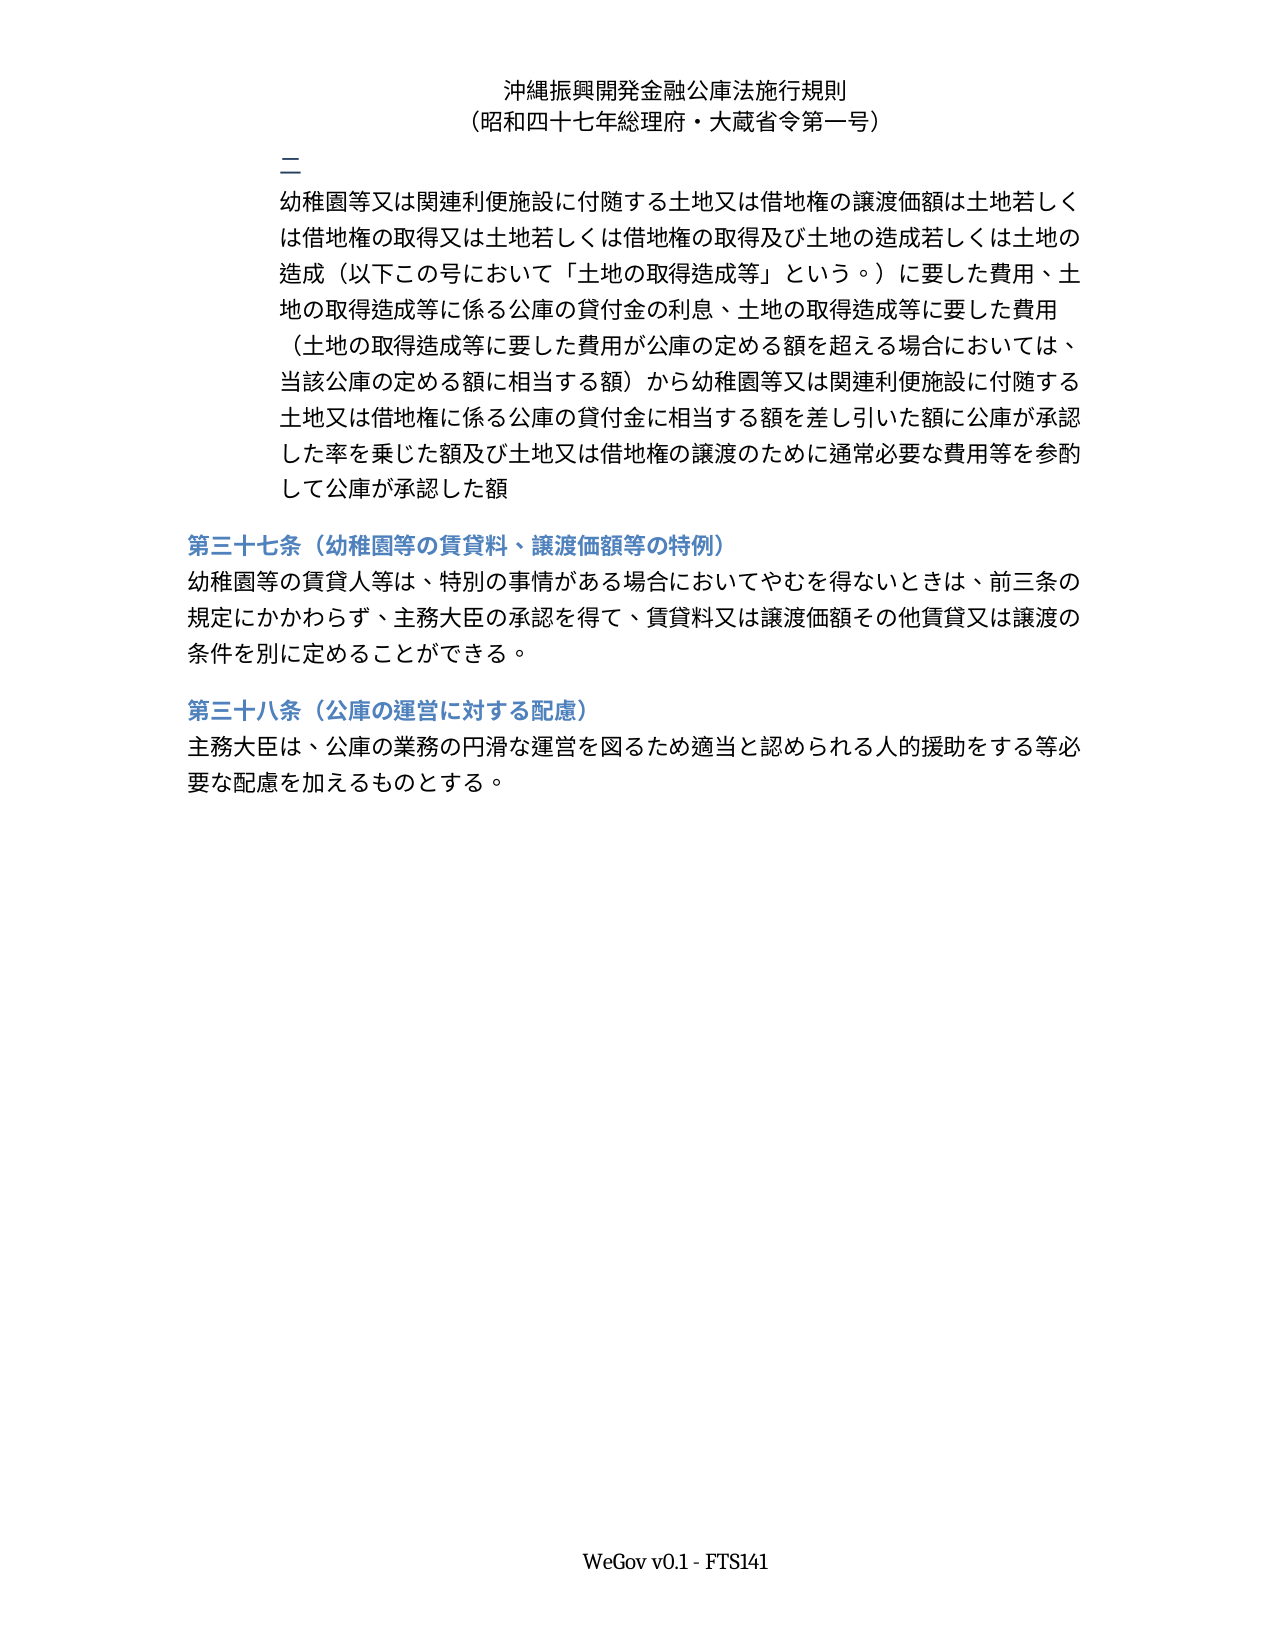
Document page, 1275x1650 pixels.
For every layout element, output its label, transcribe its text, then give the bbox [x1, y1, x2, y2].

subtitle 第三十七条（幼稚園等の賃貸料、譲渡価額等の特例） [187, 530, 1087, 561]
subtitle 第三十八条（公庫の運営に対する配慮） [187, 695, 1087, 726]
text 幼稚園等又は関連利便施設に付随する土地又は借地権の譲渡価額は土地若しくは借地権の取得又は土地若しくは借地権の取得及び土地の造成若しくは土地の造成（以下この号において「土地の取得造成等」という。）に要した費用、土地の取得造成等に係る公庫の貸付金の利息、土地の取得造成等に要した費用（土地の取得造成等に要した費用が公庫の定める額を超える場合においては、当該公庫の定める額に相当する額）から幼稚園等又は関連利便施設に付随する土地又は借地権に係る公庫の貸付金に相当する額を差し引いた額に公庫が承認した率を乗じた額及び土地又は借地権の譲渡のために通常必要な費用等を参酌して公庫が承認した額 [279, 186, 1087, 505]
text 主務大臣は、公庫の業務の円滑な運営を図るため適当と認められる人的援助をする等必要な配慮を加えるものとする。 [187, 731, 1087, 798]
text 幼稚園等の賃貸人等は、特別の事情がある場合においてやむを得ないときは、前三条の規定にかかわらず、主務大臣の承認を得て、賃貸料又は譲渡価額その他賃貸又は譲渡の条件を別に定めることができる。 [187, 566, 1087, 669]
subtitle 二 [279, 150, 1087, 181]
